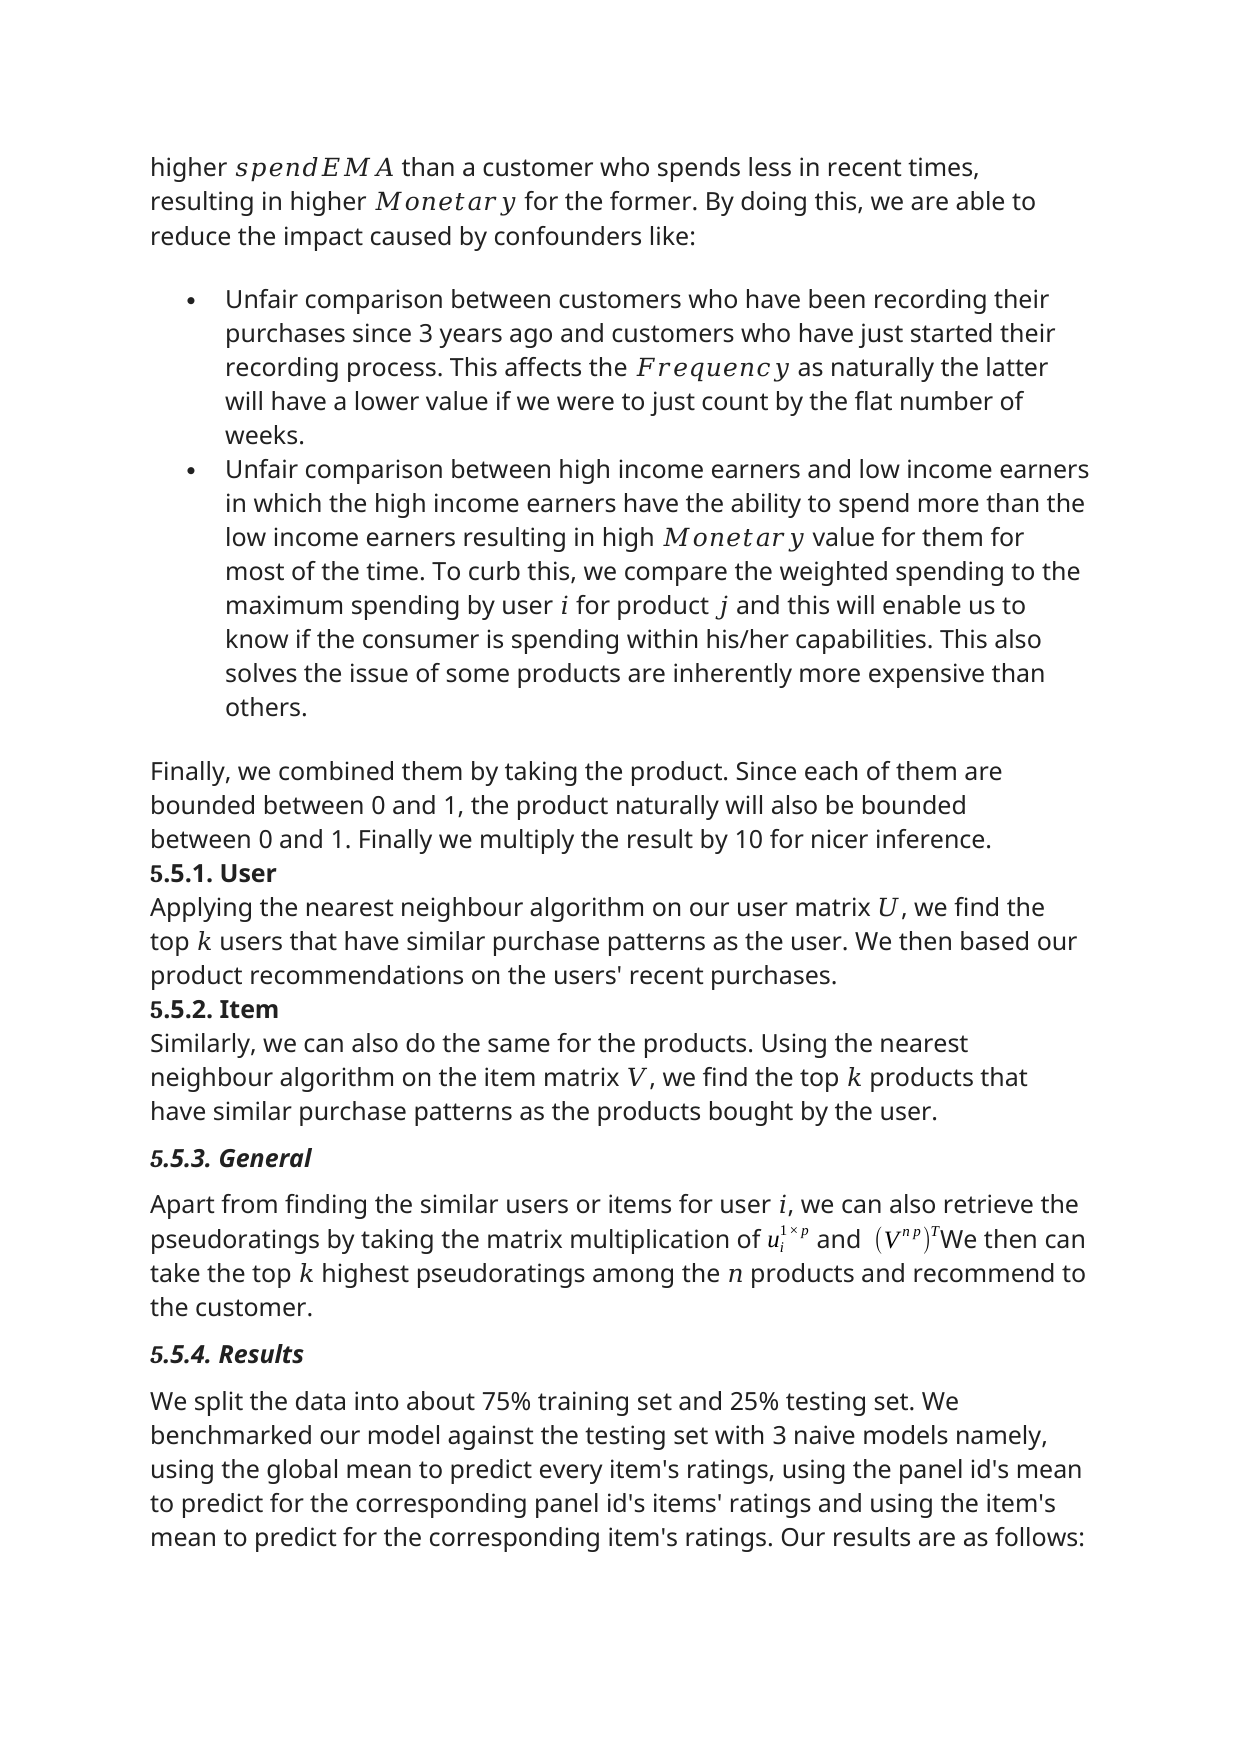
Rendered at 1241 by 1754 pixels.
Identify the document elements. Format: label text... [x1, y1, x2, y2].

list Unfair comparison between high income earners and low income earners in which the high income earners have the ability to spend more than the low income earners resulting in high 𝑀𝑜𝑛𝑒𝑡𝑎𝑟𝑦 value for them for most of the time. To curb this, we compare the weighted spending to the maximum spending by user 𝑖 for product 𝑗 and this will enable us to know if the consumer is spending within his/her capabilities. This also solves the issue of some products are inherently more expensive than others. [187, 452, 1090, 724]
text 5.5.1. User [150, 856, 1090, 889]
text 5.5.2. Item [150, 992, 1090, 1026]
list Unfair comparison between customers who have been recording their purchases since 3 years ago and customers who have just started their recording process. This affects the 𝐹𝑟𝑒𝑞𝑢𝑒𝑛𝑐𝑦 as naturally the latter will have a lower value if we were to just count by the flat number of weeks. [187, 281, 1090, 452]
text Applying the nearest neighbour algorithm on our user matrix 𝑈, we find the top 𝑘 users that have similar purchase patterns as the user. We then based our product recommendations on the users' recent purchases. [150, 889, 1090, 992]
text Finally, we combined them by taking the product. Since each of them are bounded between 0 and 1, the product naturally will also be bounded between 0 and 1. Finally we multiply the result by 10 for nicer inference. [150, 753, 1090, 856]
text Similarly, we can also do the same for the products. Using the nearest neighbour algorithm on the item matrix 𝑉, we find the top 𝑘 products that have similar purchase patterns as the products bought by the user. [150, 1026, 1090, 1128]
subtitle 5.5.4. Results [150, 1337, 1090, 1371]
subtitle 5.5.3. General [150, 1141, 1090, 1174]
text We split the data into about 75% training set and 25% testing set. We benchmarked our model against the testing set with 3 naive models namely, using the global mean to predict every item's ratings, using the panel id's mean to predict for the corresponding panel id's items' ratings and using the item's mean to predict for the corresponding item's ratings. Our results are as follows: [150, 1383, 1090, 1553]
